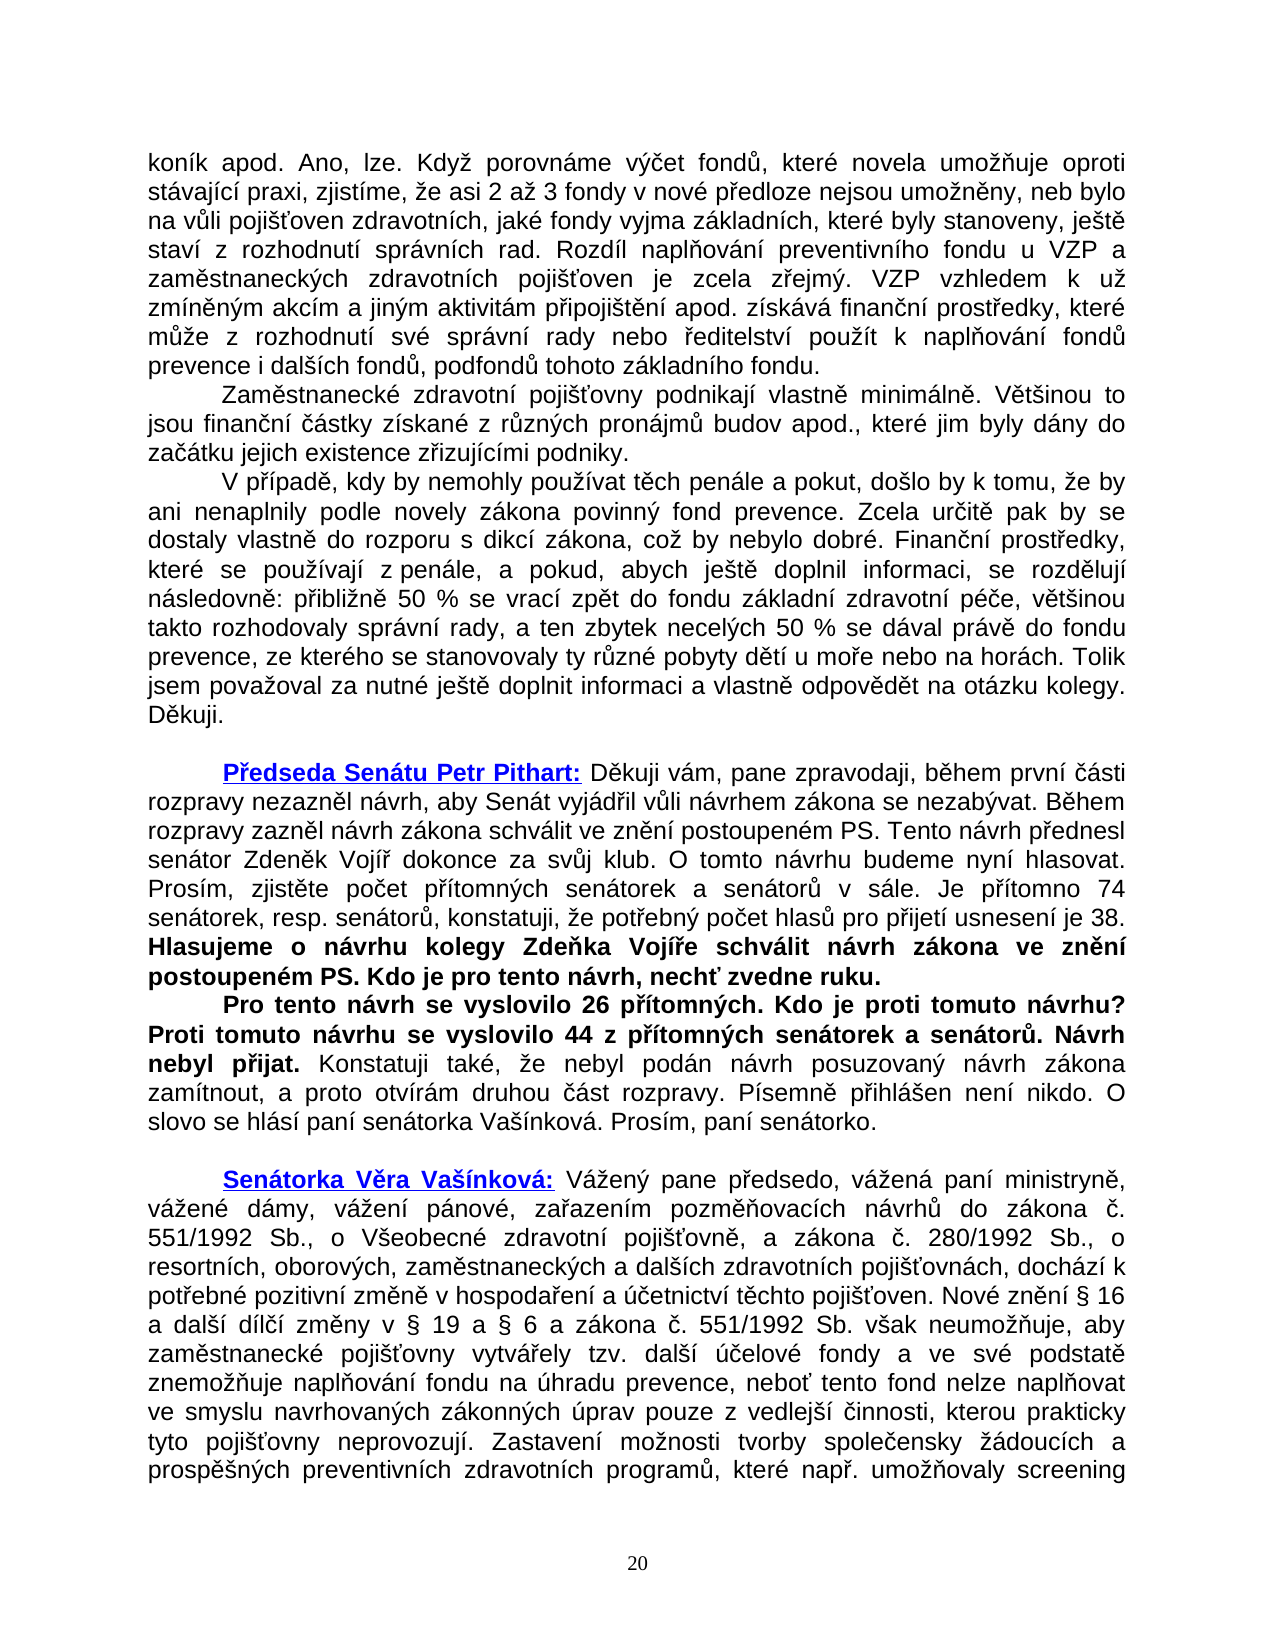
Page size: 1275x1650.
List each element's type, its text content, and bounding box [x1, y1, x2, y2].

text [148, 1165, 1127, 1484]
text V případě, kdy by nemohly používat těch penále a pokut, došlo by k tomu, že by ani nenaplnily podle novely zákona povinný fond prevence. Zcela určitě pak by se dostaly vlastně do rozporu s dikcí zákona, což by nebylo dobré. Finanční prostředky, které se používají z penále, a pokud, abych ještě doplnil informaci, se rozdělují následovně: přibližně 50 % se vrací zpět do fondu základní zdravotní péče, většinou takto rozhodovaly správní rady, a ten zbytek necelých 50 % se dával právě do fondu prevence, ze kterého se stanovovaly ty různé pobyty dětí u moře nebo na horách. Tolik jsem považoval za nutné ještě doplnit informaci a vlastně odpovědět na otázku kolegy. Děkuji. [148, 467, 1127, 729]
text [148, 148, 1127, 380]
text Předseda Senátu Petr Pithart: Děkuji vám, pane zpravodaji, během první části rozpravy nezazněl návrh, aby Senát vyjádřil vůli návrhem zákona se nezabývat. Během rozpravy zazněl návrh zákona schválit ve znění postoupeném PS. Tento návrh přednesl senátor Zdeněk Vojíř dokonce za svůj klub. O tomto návrhu budeme nyní hlasovat. Prosím, zjistěte počet přítomných senátorek a senátorů v sále. Je přítomno 74 senátorek, resp. senátorů, konstatuji, že potřebný počet hlasů pro přijetí usnesení je 38. Hlasujeme o návrhu kolegy Zdeňka Vojíře schválit návrh zákona ve znění postoupeném PS. Kdo je pro tento návrh, nechť zvedne ruku. [148, 758, 1127, 990]
text Pro tento návrh se vyslovilo 26 přítomných. Kdo je proti tomuto návrhu? Proti tomuto návrhu se vyslovilo 44 z přítomných senátorek a senátorů. Návrh nebyl přijat. Konstatuji také, že nebyl podán návrh posuzovaný návrh zákona zamítnout, a proto otvírám druhou část rozpravy. Písemně přihlášen není nikdo. O slovo se hlásí paní senátorka Vašínková. Prosím, paní senátorko. [148, 990, 1127, 1136]
text Zaměstnanecké zdravotní pojišťovny podnikají vlastně minimálně. Většinou to jsou finanční částky získané z různých pronájmů budov apod., které jim byly dány do začátku jejich existence zřizujícími podniky. [148, 380, 1127, 467]
